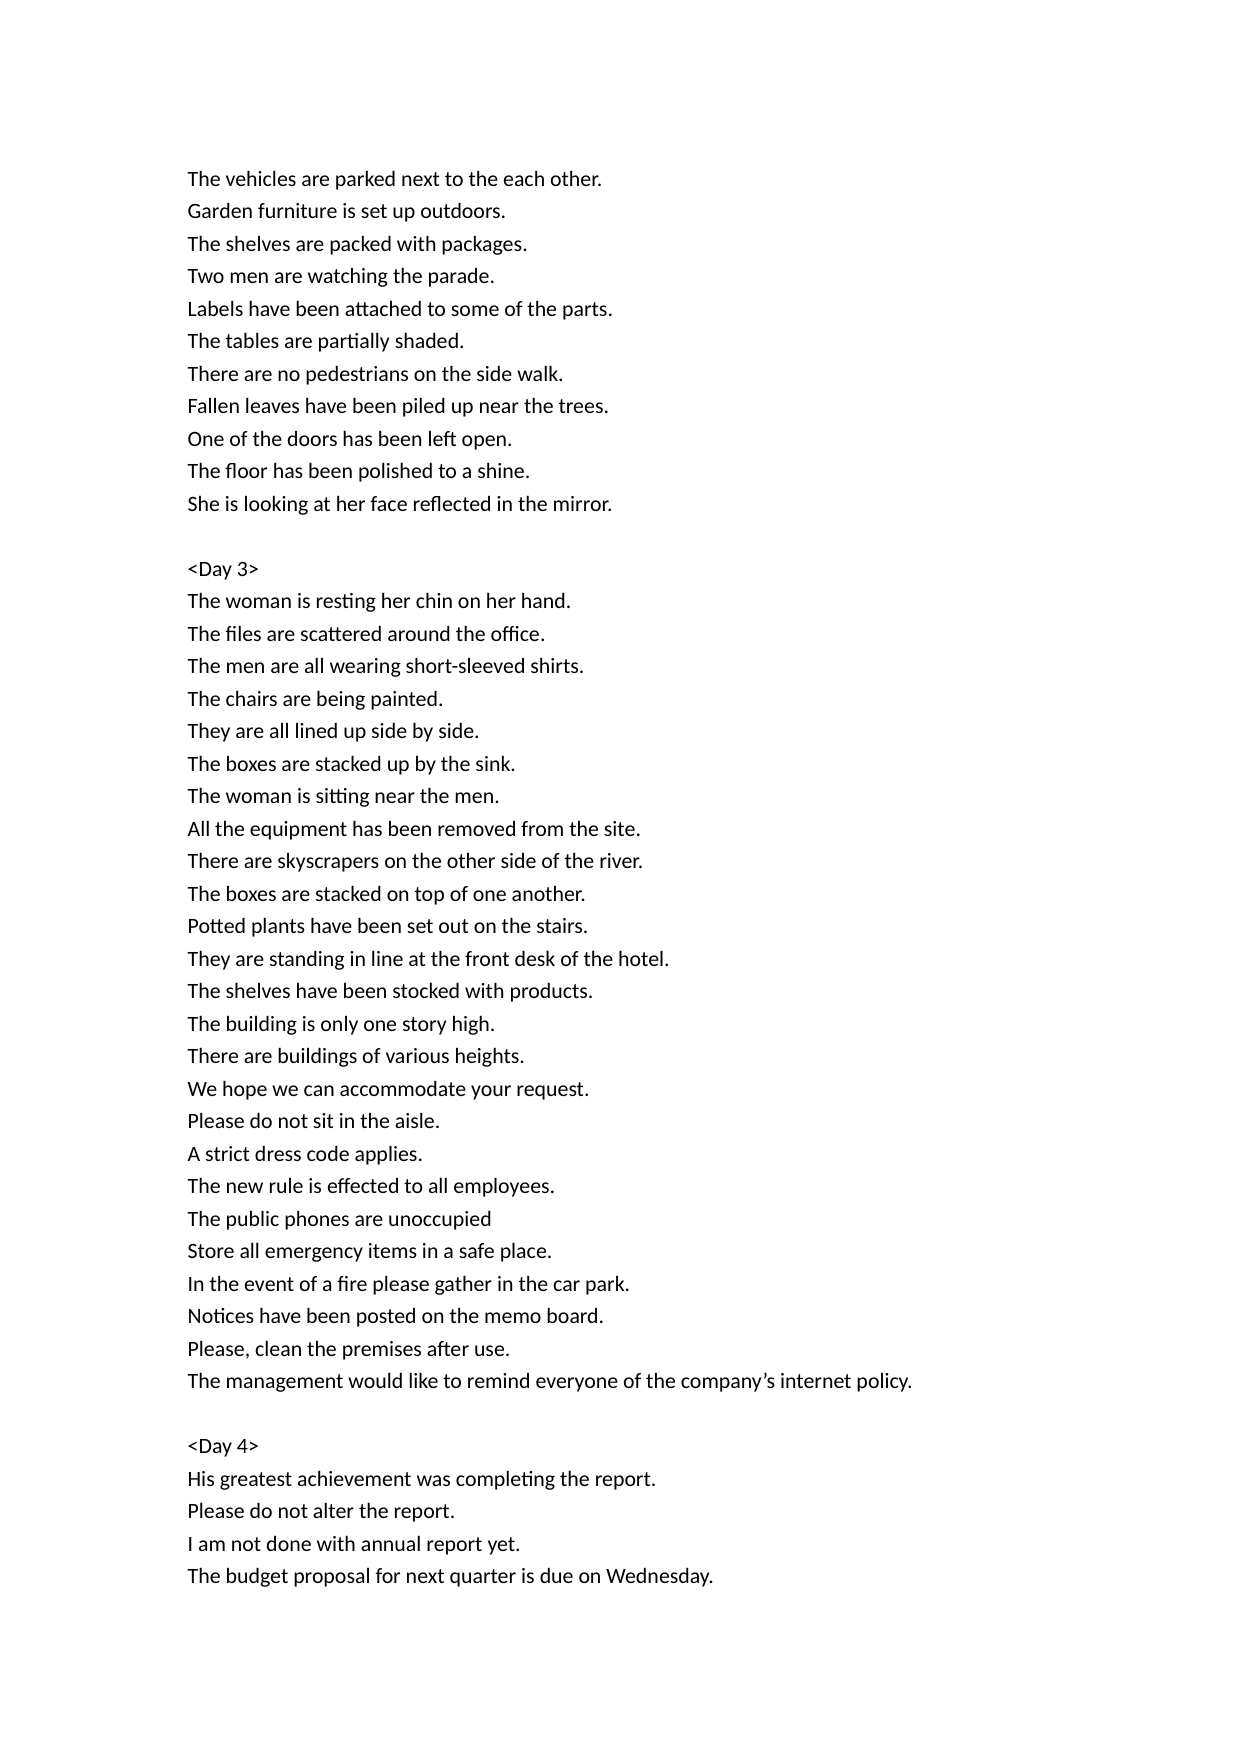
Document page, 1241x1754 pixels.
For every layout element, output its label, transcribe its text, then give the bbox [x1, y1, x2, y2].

text The files are scattered around the office. [187, 617, 1053, 649]
text The shelves are packed with packages. [187, 227, 1053, 259]
text I am not done with annual report yet. [187, 1527, 1053, 1559]
text The public phones are unoccupied [187, 1202, 1053, 1234]
text The boxes are stacked on top of one another. [187, 877, 1053, 909]
text The vehicles are parked next to the each other. [187, 162, 1053, 194]
text The tables are partially shaded. [187, 324, 1053, 357]
text The woman is sitting near the men. [187, 779, 1053, 812]
text Two men are watching the parade. [187, 259, 1053, 292]
text One of the doors has been left open. [187, 422, 1053, 454]
text Fallen leaves have been piled up near the trees. [187, 389, 1053, 422]
text Please do not sit in the aisle. [187, 1104, 1053, 1137]
text All the equipment has been removed from the site. [187, 812, 1053, 844]
text There are buildings of various heights. [187, 1039, 1053, 1072]
text The shelves have been stocked with products. [187, 974, 1053, 1007]
text They are standing in line at the front desk of the hotel. [187, 942, 1053, 974]
text Garden furniture is set up outdoors. [187, 194, 1053, 227]
text Potted plants have been set out on the stairs. [187, 909, 1053, 942]
text Notices have been posted on the memo board. [187, 1299, 1053, 1332]
text The woman is resting her chin on her hand. [187, 584, 1053, 617]
text The building is only one story high. [187, 1007, 1053, 1039]
text <Day 4> [187, 1429, 1053, 1462]
text Please do not alter the report. [187, 1494, 1053, 1527]
text There are skyscrapers on the other side of the river. [187, 844, 1053, 877]
text The chairs are being painted. [187, 682, 1053, 714]
text The boxes are stacked up by the sink. [187, 747, 1053, 779]
text She is looking at her face reflected in the mirror. [187, 487, 1053, 519]
text His greatest achievement was completing the report. [187, 1462, 1053, 1494]
text They are all lined up side by side. [187, 714, 1053, 747]
text The budget proposal for next quarter is due on Wednesday. [187, 1559, 1053, 1592]
text Store all emergency items in a safe place. [187, 1234, 1053, 1267]
text There are no pedestrians on the side walk. [187, 357, 1053, 389]
text The floor has been polished to a shine. [187, 454, 1053, 487]
text The new rule is effected to all employees. [187, 1169, 1053, 1202]
text We hope we can accommodate your request. [187, 1072, 1053, 1104]
text In the event of a fire please gather in the car park. [187, 1267, 1053, 1299]
text A strict dress code applies. [187, 1137, 1053, 1169]
text <Day 3> [187, 552, 1053, 584]
text The management would like to remind everyone of the company’s internet policy. [187, 1364, 1053, 1397]
text The men are all wearing short-sleeved shirts. [187, 649, 1053, 682]
text Labels have been attached to some of the parts. [187, 292, 1053, 324]
text Please, clean the premises after use. [187, 1332, 1053, 1364]
